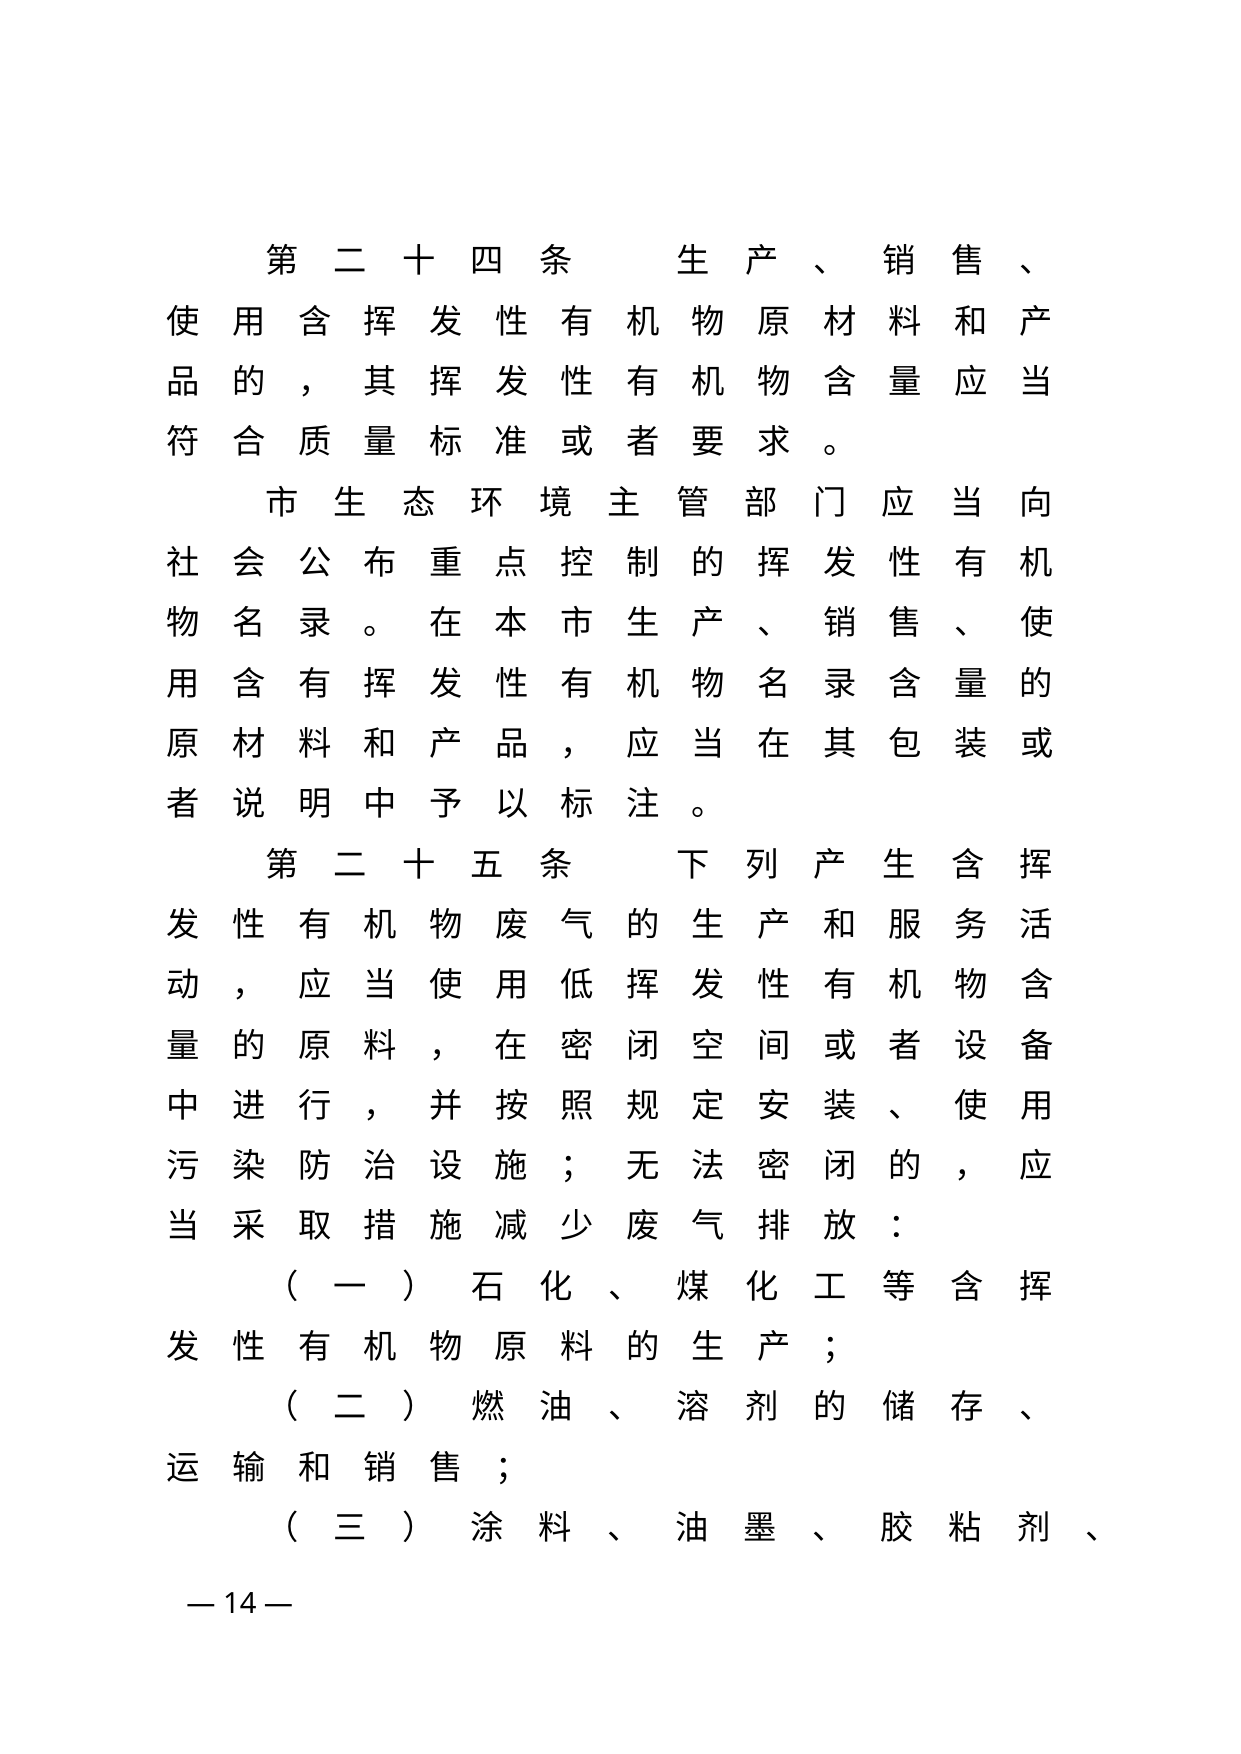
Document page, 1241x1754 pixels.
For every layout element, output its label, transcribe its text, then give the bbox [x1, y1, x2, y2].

text （二）燃油、溶剂的储存、运输和销售； [167, 1374, 1085, 1495]
text 第二十四条 生产、销售、使用含挥发性有机物原材料和产品的，其挥发性有机物含量应当符合质量标准或者要求。 [167, 228, 1085, 469]
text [167, 1495, 1085, 1555]
text 第二十五条 下列产生含挥发性有机物废气的生产和服务活动，应当使用低挥发性有机物含量的原料，在密闭空间或者设备中进行，并按照规定安装、使用污染防治设施；无法密闭的，应当采取措施减少废气排放： [167, 831, 1085, 1253]
text 市生态环境主管部门应当向社会公布重点控制的挥发性有机物名录。在本市生产、销售、使用含有挥发性有机物名录含量的原材料和产品，应当在其包装或者说明中予以标注。 [167, 469, 1085, 831]
text （一）石化、煤化工等含挥发性有机物原料的生产； [167, 1253, 1085, 1374]
